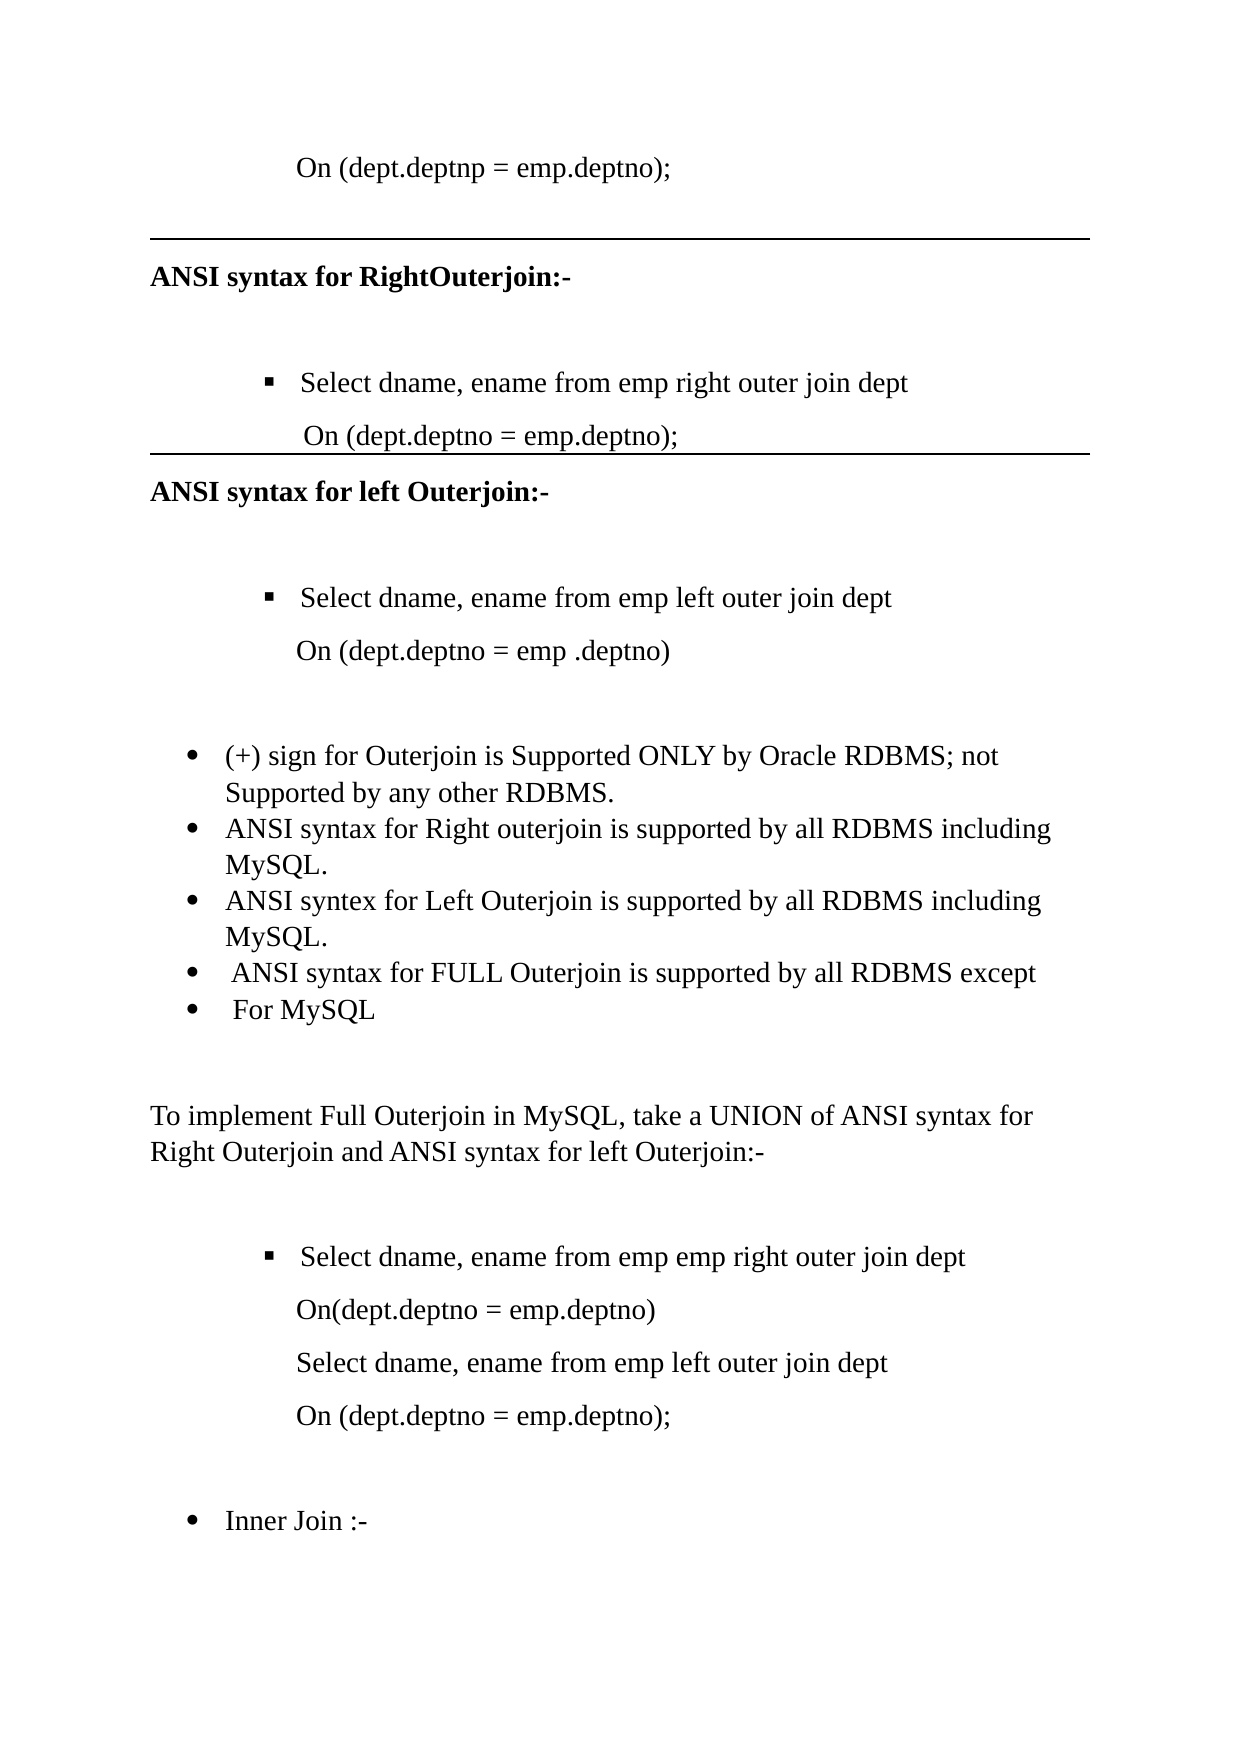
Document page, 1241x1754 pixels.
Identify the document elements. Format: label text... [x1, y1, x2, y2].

list ANSI syntex for Left Outerjoin is supported by all RDBMS including MySQL. [187, 883, 1090, 953]
text On (dept.deptnp = emp.deptno); [150, 150, 1090, 183]
list For MySQL [187, 992, 1090, 1026]
list ANSI syntax for Right outerjoin is supported by all RDBMS including [187, 811, 1090, 844]
text On (dept.deptno = emp.deptno); [150, 418, 1090, 453]
text ANSI syntax for left Outerjoin:- [150, 474, 1090, 508]
list ANSI syntax for FULL Outerjoin is supported by all RDBMS except [187, 956, 1090, 989]
list Select dname, ename from emp emp right outer join dept [262, 1239, 1090, 1273]
list Select dname, ename from emp right outer join dept [262, 365, 1090, 398]
text ANSI syntax for RightOuterjoin:- [150, 259, 1090, 293]
list MySQL. [225, 847, 1090, 881]
text To implement Full Outerjoin in MySQL, take a UNION of ANSI syntax for Right Outerjoin and ANSI syntax for left Outerjoin:- [150, 1098, 1090, 1167]
list Supported by any other RDBMS. [225, 775, 1090, 808]
text Select dname, ename from emp left outer join dept [150, 1345, 1090, 1379]
text On (dept.deptno = emp .deptno) [150, 633, 1090, 666]
list Select dname, ename from emp left outer join dept [262, 580, 1090, 613]
list Inner Join :- [187, 1503, 1090, 1537]
text On (dept.deptno = emp.deptno); [150, 1398, 1090, 1431]
list (+) sign for Outerjoin is Supported ONLY by Oracle RDBMS; not [187, 738, 1090, 772]
text On(dept.deptno = emp.deptno) [150, 1292, 1090, 1326]
